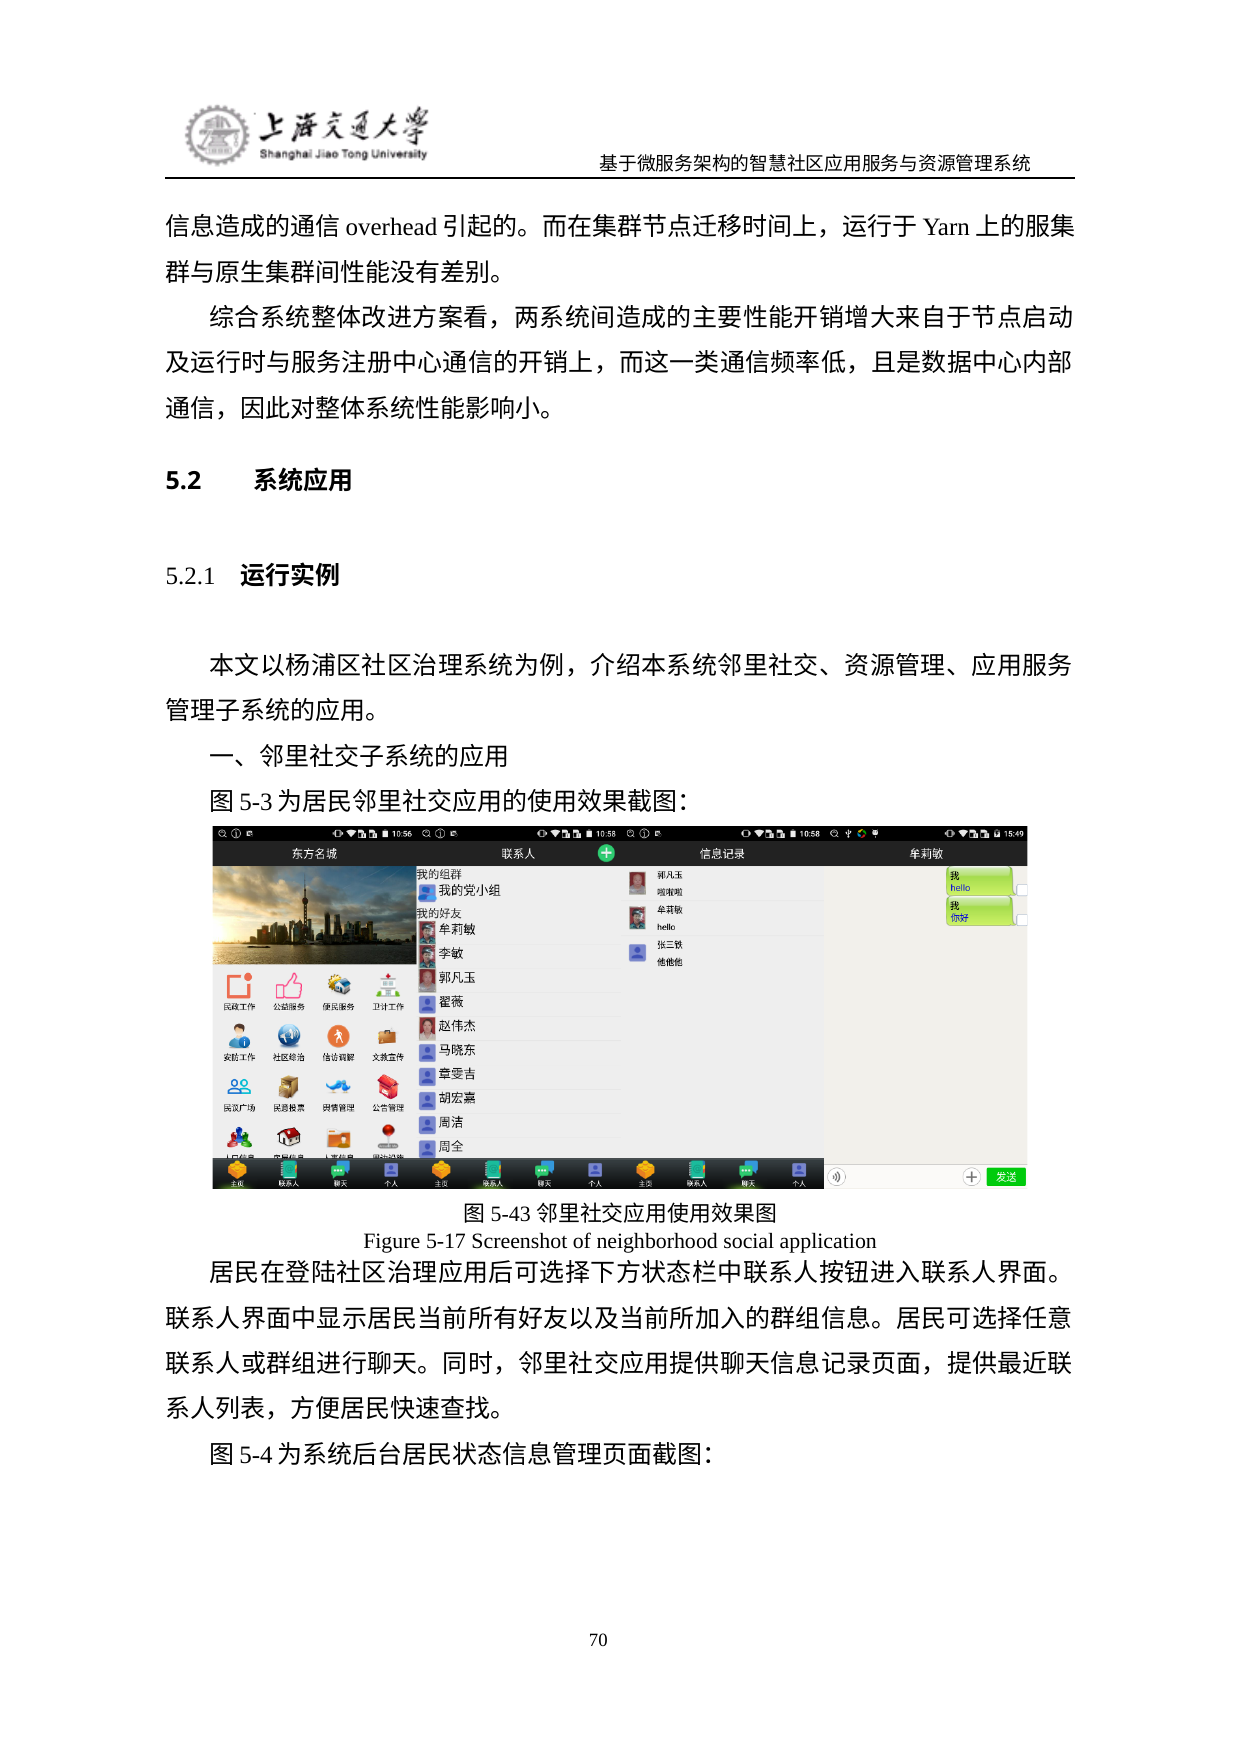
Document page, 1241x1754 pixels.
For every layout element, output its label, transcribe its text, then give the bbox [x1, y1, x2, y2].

picture [212, 826, 1028, 1189]
text 图5-3为居民邻里社交应用的使用效果截图： [165, 781, 1075, 818]
subtitle 运行实例 [165, 556, 1075, 592]
text 一、邻里社交子系统的应用 [165, 736, 1075, 772]
text 本文以杨浦区社区治理系统为例，介绍本系统邻里社交、资源管理、应用服务管理子系统的应用。 [165, 645, 1075, 727]
text 图5-4为系统后台居民状态信息管理页面截图： [165, 1434, 1075, 1470]
text 居民在登陆社区治理应用后可选择下方状态栏中联系人按钮进入联系人界面。联系人界面中显示居民当前所有好友以及当前所加入的群组信息。居民可选择任意联系人或群组进行聊天。同时，邻里社交应用提供聊天信息记录页面，提供最近联系人列表，方便居民快速查找。 [165, 1253, 1075, 1425]
text 综合系统整体改进方案看，两系统间造成的主要性能开销增大来自于节点启动及运行时与服务注册中心通信的开销上，而这一类通信频率低，且是数据中心内部通信，因此对整体系统性能影响小。 [165, 297, 1075, 424]
picture [165, 88, 444, 170]
text 如测试结果显示，在集群启动时间上，随着集群节点的增多，改进后Yarn上运行的集群启动时间稍长，这是由于集群每个节点在启动时需要向服务中心注册自身信息造成的通信overhead引起的。而在集群节点迁移时间上，运行于Yarn上的服集群与原生集群间性能没有差别。 [165, 207, 1075, 288]
subtitle 系统应用 [165, 460, 1075, 497]
